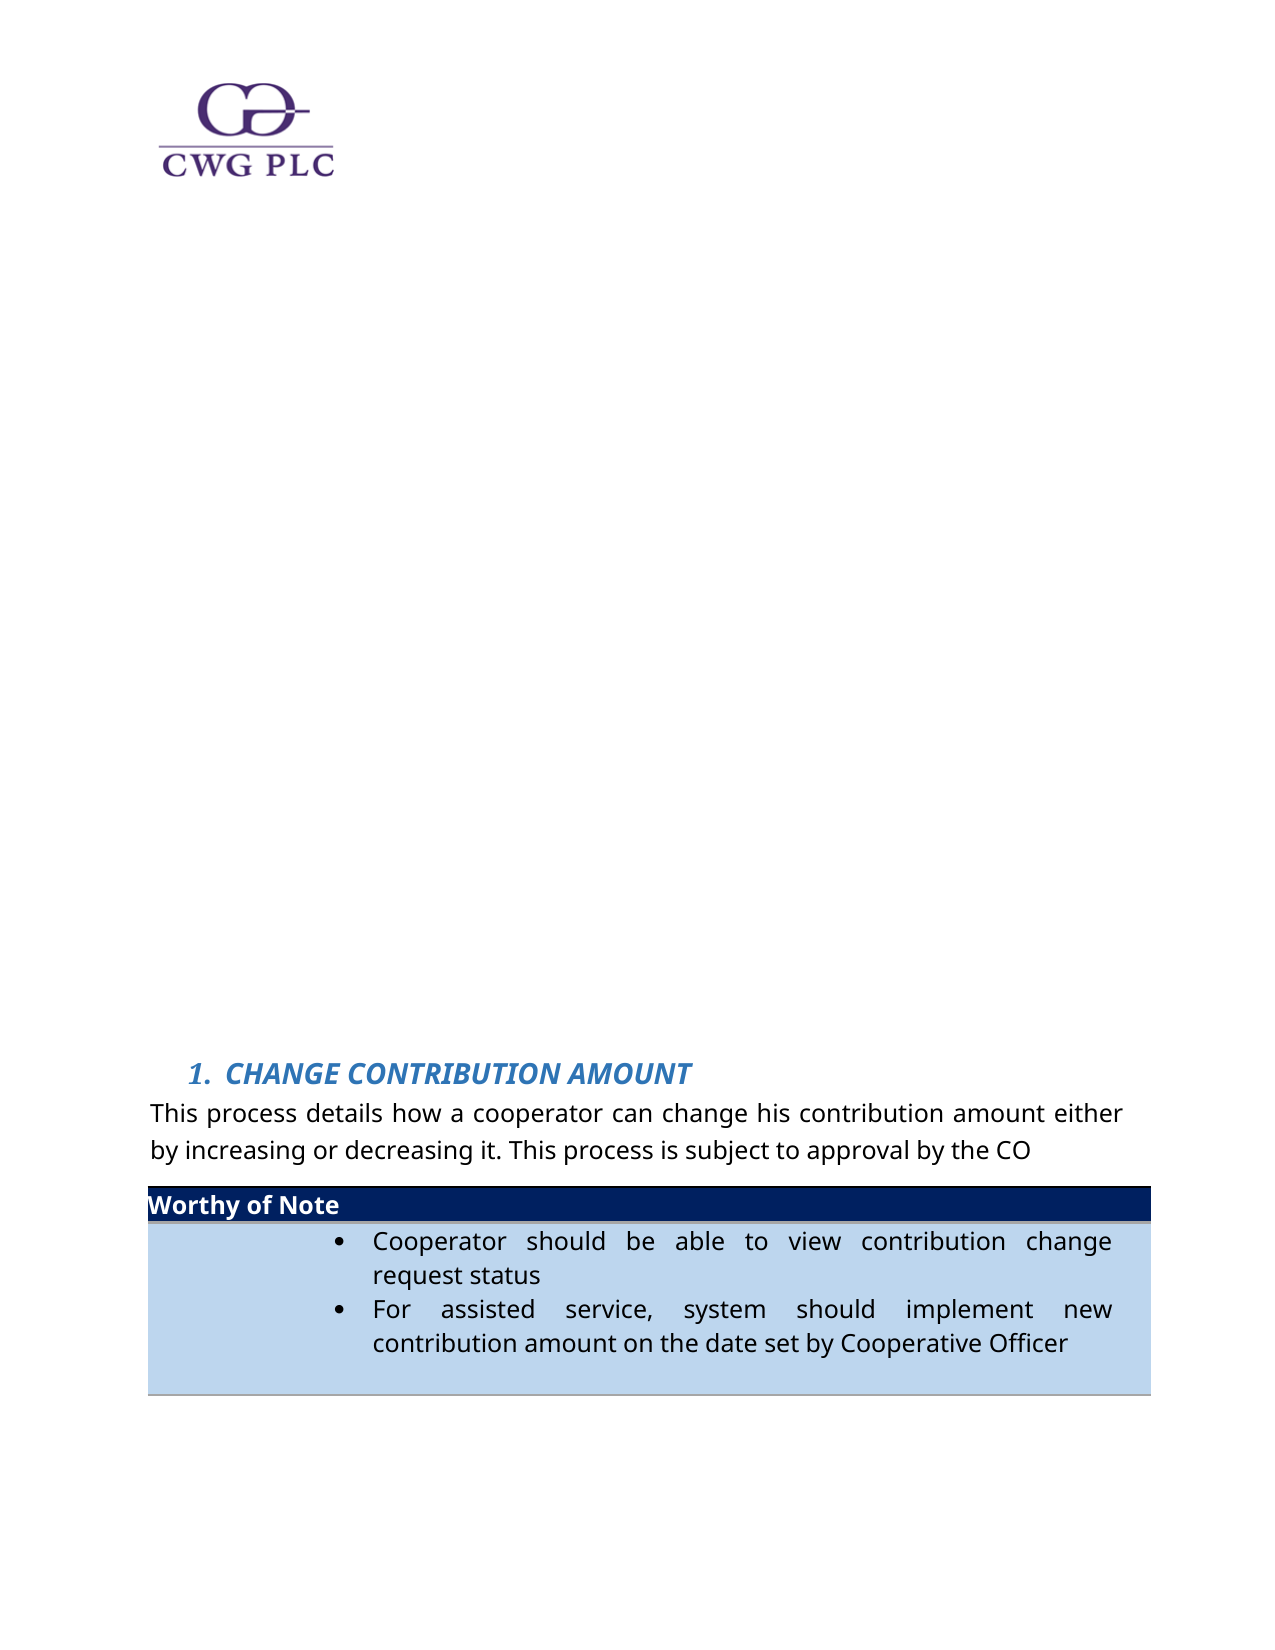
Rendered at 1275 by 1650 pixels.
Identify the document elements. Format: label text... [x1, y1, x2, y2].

text This process details how a cooperator can change his contribution amount either by increasing or decreasing it. This process is subject to approval by the CO [150, 1096, 1125, 1167]
subtitle CHANGE CONTRIBUTION AMOUNT [187, 1053, 1125, 1093]
table_header Worthy of Note [148, 1188, 1151, 1221]
table_cell Cooperator should be able to view contribution change request status For assisted service, system should implement new contribution amount on the date set by Cooperative Officer [148, 1224, 1151, 1394]
picture [150, 75, 340, 190]
